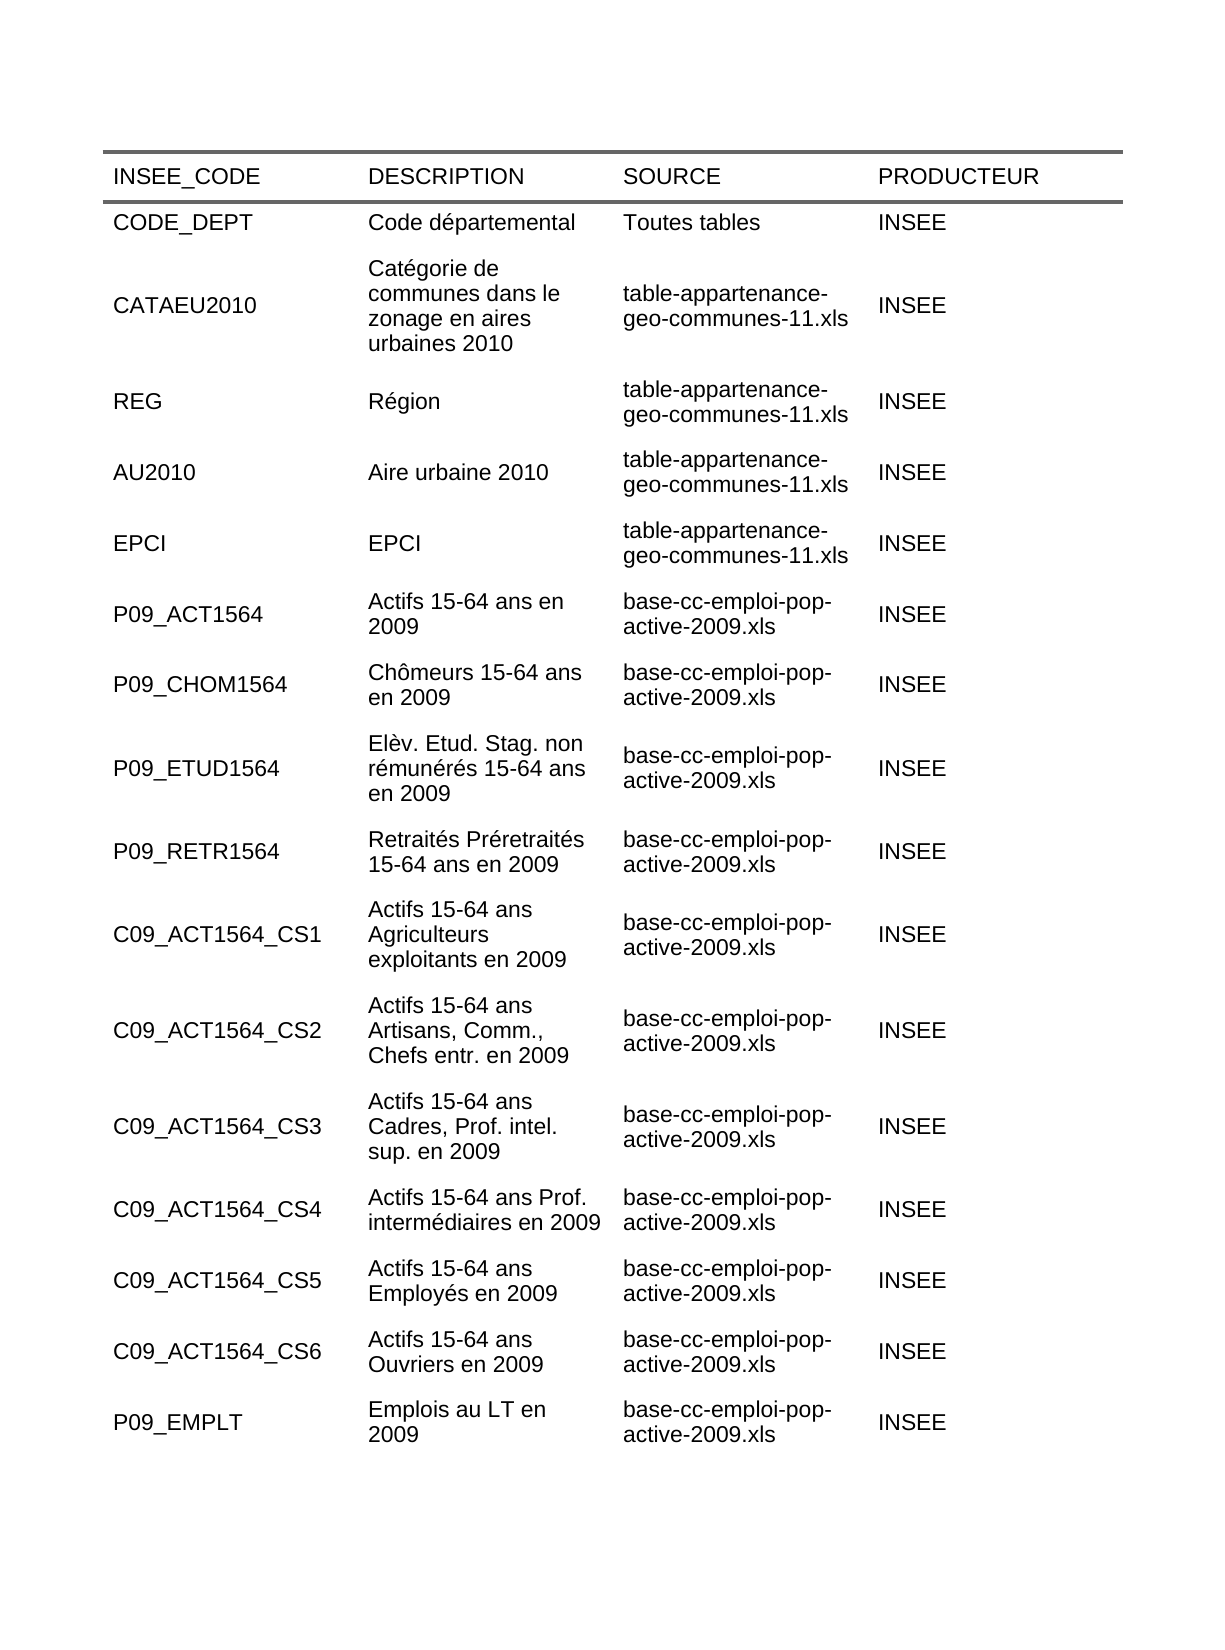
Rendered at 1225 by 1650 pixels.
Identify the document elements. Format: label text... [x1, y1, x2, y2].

table_cell Actifs 15-64 ans Prof. intermédiaires en 2009 [358, 1175, 612, 1246]
table_cell table-appartenance-geo-communes-11.xls [613, 438, 867, 508]
table_cell C09_ACT1564_CS1 [103, 888, 357, 983]
table_cell INSEE [868, 888, 1122, 983]
table_cell INSEE [868, 367, 1122, 437]
table_cell Actifs 15-64 ans Employés en 2009 [358, 1246, 612, 1317]
table_cell Emplois au LT en 2009 [358, 1388, 612, 1458]
table_cell Toutes tables [613, 204, 867, 246]
table_cell INSEE [868, 650, 1122, 721]
table_cell base-cc-emploi-pop-active-2009.xls [613, 888, 867, 983]
table_cell P09_ACT1564 [103, 579, 357, 650]
table_cell REG [103, 367, 357, 437]
table_cell INSEE [868, 1317, 1122, 1387]
table_cell Actifs 15-64 ans Cadres, Prof. intel. sup. en 2009 [358, 1079, 612, 1175]
table_cell CODE_DEPT [103, 204, 357, 246]
table_cell INSEE [868, 579, 1122, 650]
table_cell base-cc-emploi-pop-active-2009.xls [613, 1175, 867, 1246]
table_cell C09_ACT1564_CS2 [103, 983, 357, 1079]
table_cell base-cc-emploi-pop-active-2009.xls [613, 1246, 867, 1317]
table_cell table-appartenance-geo-communes-11.xls [613, 508, 867, 579]
table_cell P09_RETR1564 [103, 817, 357, 887]
table_cell INSEE [868, 983, 1122, 1079]
table_header PRODUCTEUR [868, 154, 1122, 200]
table_cell EPCI [358, 508, 612, 579]
table_cell C09_ACT1564_CS6 [103, 1317, 357, 1387]
table_cell INSEE [868, 508, 1122, 579]
table_header SOURCE [613, 154, 867, 200]
table_cell base-cc-emploi-pop-active-2009.xls [613, 1079, 867, 1175]
table_cell Aire urbaine 2010 [358, 438, 612, 508]
table_cell INSEE [868, 246, 1122, 367]
table_cell P09_EMPLT [103, 1388, 357, 1458]
table_cell Elèv. Etud. Stag. non rémunérés 15-64 ans en 2009 [358, 721, 612, 817]
table_cell INSEE [868, 1175, 1122, 1246]
table_header DESCRIPTION [358, 154, 612, 200]
table_cell INSEE [868, 817, 1122, 887]
table_cell Retraités Préretraités 15-64 ans en 2009 [358, 817, 612, 887]
table_cell INSEE [868, 1388, 1122, 1458]
table_cell AU2010 [103, 438, 357, 508]
table_cell base-cc-emploi-pop-active-2009.xls [613, 721, 867, 817]
table_cell Actifs 15-64 ans Agriculteurs exploitants en 2009 [358, 888, 612, 983]
table_cell EPCI [103, 508, 357, 579]
table_cell base-cc-emploi-pop-active-2009.xls [613, 1388, 867, 1458]
table_header INSEE_CODE [103, 154, 357, 200]
table_cell base-cc-emploi-pop-active-2009.xls [613, 650, 867, 721]
table_cell base-cc-emploi-pop-active-2009.xls [613, 817, 867, 887]
table_cell Code départemental [358, 204, 612, 246]
table_cell base-cc-emploi-pop-active-2009.xls [613, 579, 867, 650]
table_cell table-appartenance-geo-communes-11.xls [613, 367, 867, 437]
table_cell Actifs 15-64 ans Ouvriers en 2009 [358, 1317, 612, 1387]
table_cell C09_ACT1564_CS5 [103, 1246, 357, 1317]
table_cell Chômeurs 15-64 ans en 2009 [358, 650, 612, 721]
table_cell C09_ACT1564_CS4 [103, 1175, 357, 1246]
table_cell P09_ETUD1564 [103, 721, 357, 817]
table_cell INSEE [868, 1246, 1122, 1317]
table_cell P09_CHOM1564 [103, 650, 357, 721]
table_cell Catégorie de communes dans le zonage en aires urbaines 2010 [358, 246, 612, 367]
table_cell base-cc-emploi-pop-active-2009.xls [613, 1317, 867, 1387]
table_cell base-cc-emploi-pop-active-2009.xls [613, 983, 867, 1079]
table_cell CATAEU2010 [103, 246, 357, 367]
table_cell Région [358, 367, 612, 437]
table_cell Actifs 15-64 ans en 2009 [358, 579, 612, 650]
table_cell table-appartenance-geo-communes-11.xls [613, 246, 867, 367]
table_cell C09_ACT1564_CS3 [103, 1079, 357, 1175]
table_cell INSEE [868, 204, 1122, 246]
table_cell INSEE [868, 438, 1122, 508]
table_cell Actifs 15-64 ans Artisans, Comm., Chefs entr. en 2009 [358, 983, 612, 1079]
table_cell INSEE [868, 721, 1122, 817]
table_cell INSEE [868, 1079, 1122, 1175]
